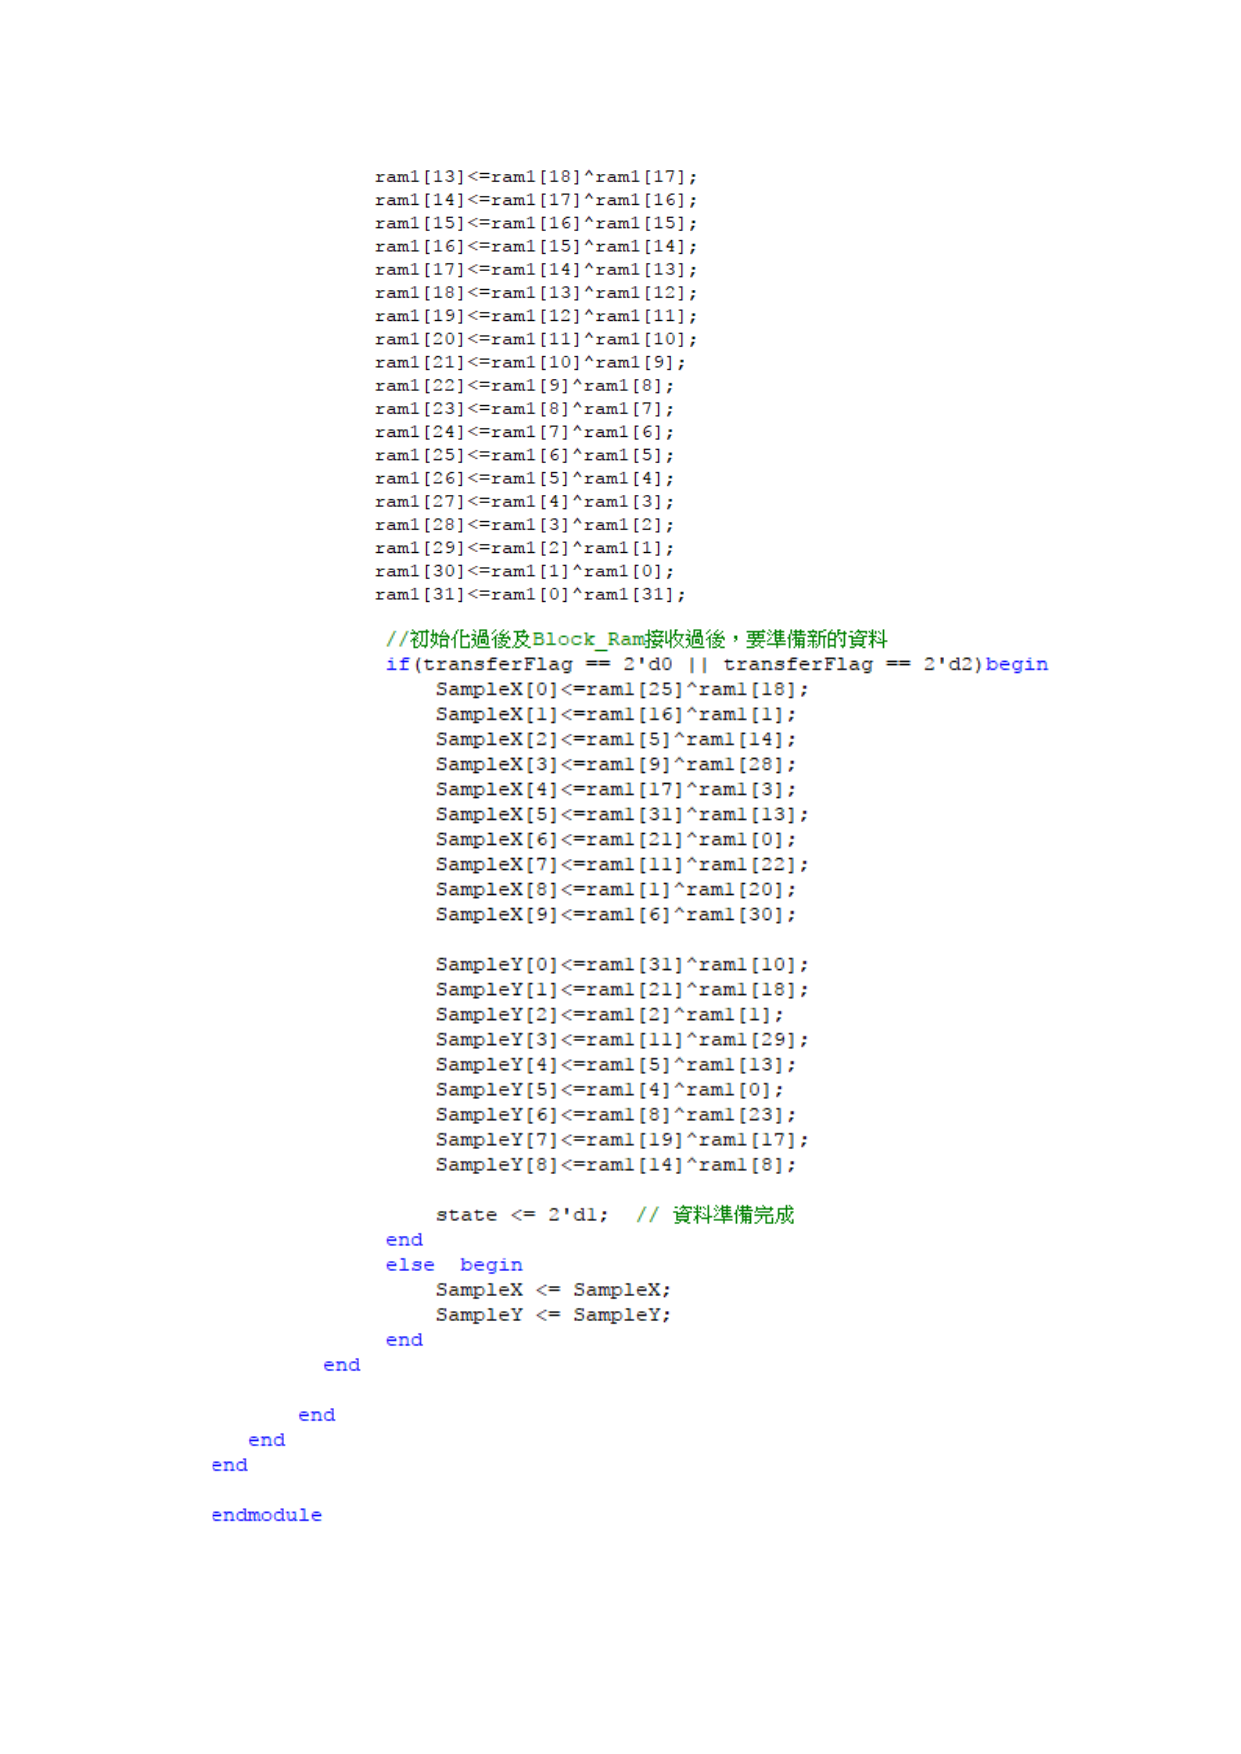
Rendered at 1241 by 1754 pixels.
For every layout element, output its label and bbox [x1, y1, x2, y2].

picture [212, 164, 720, 610]
picture [212, 614, 1066, 1540]
